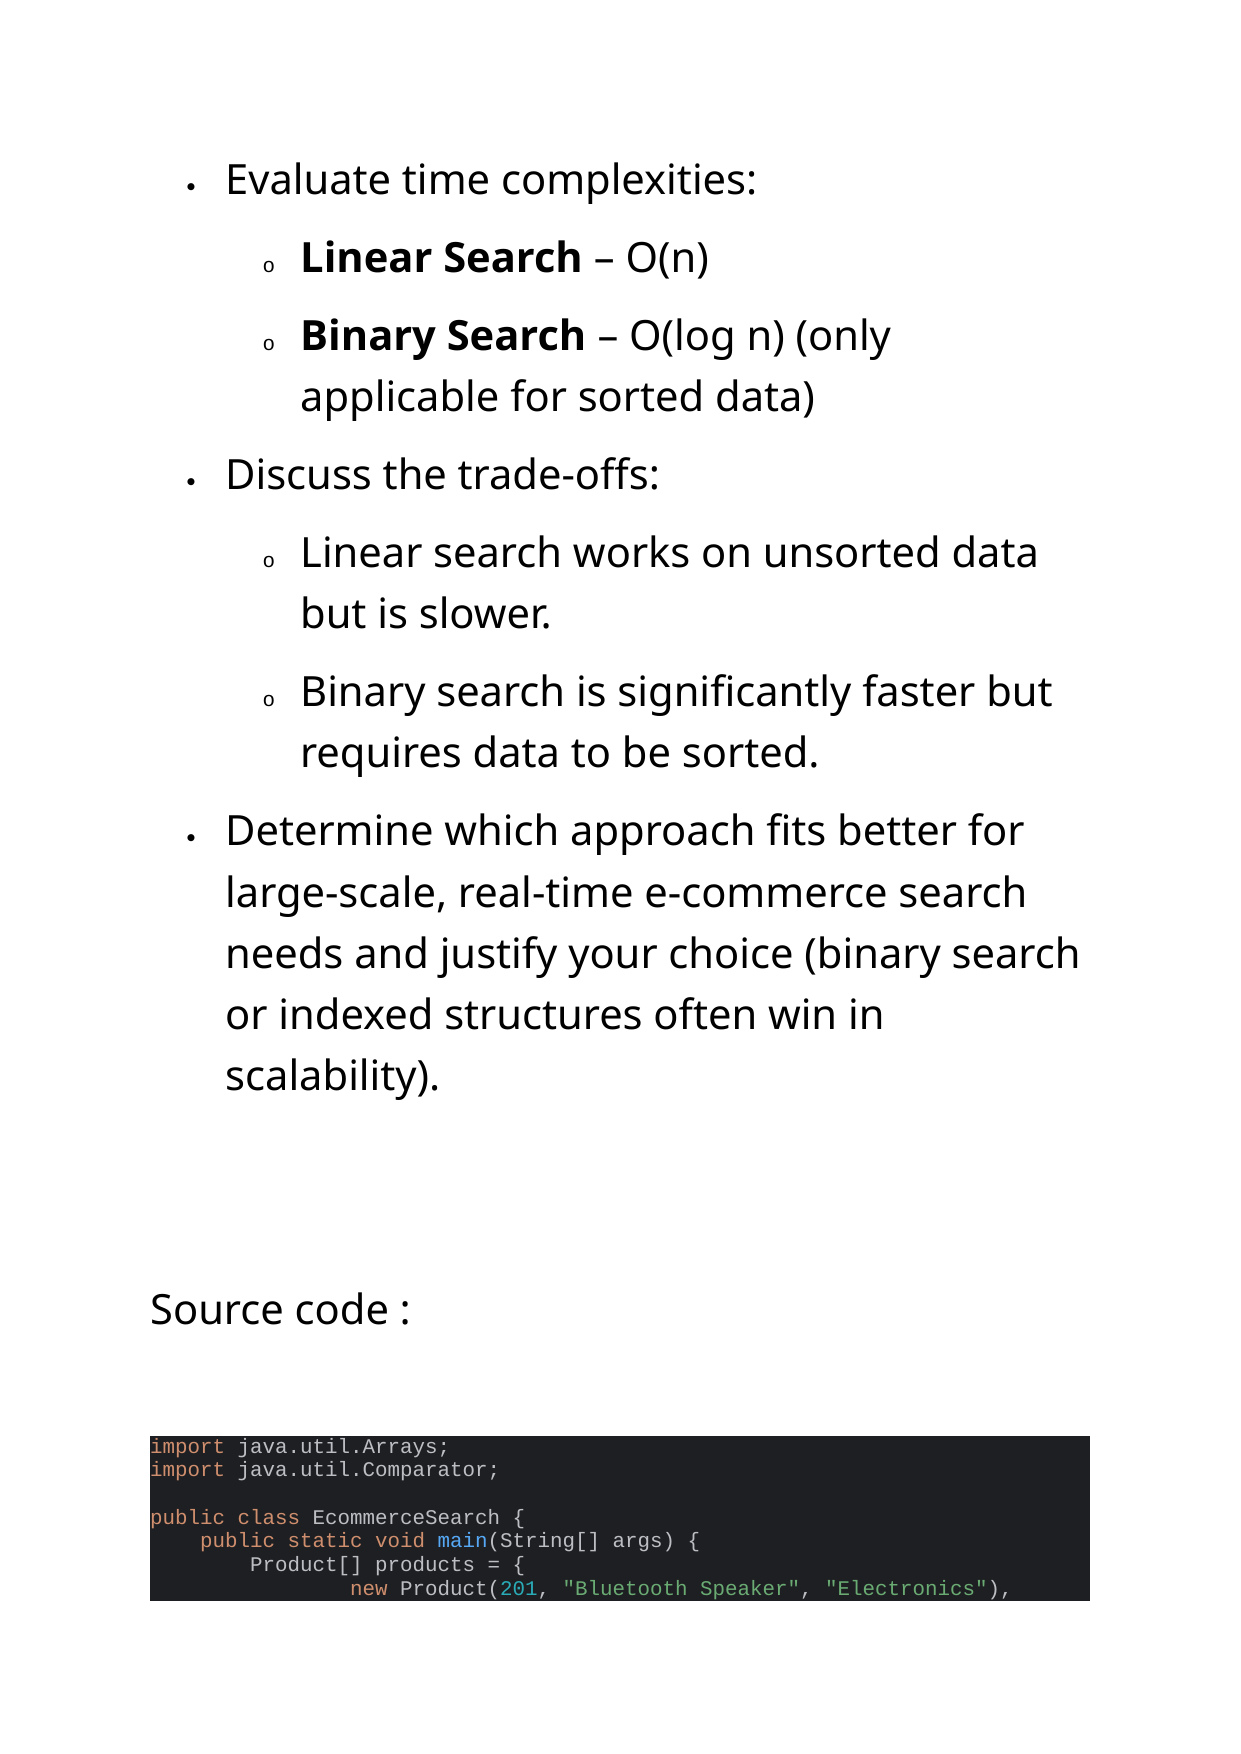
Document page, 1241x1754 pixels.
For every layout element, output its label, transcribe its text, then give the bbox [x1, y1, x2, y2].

list Determine which approach fits better for large-scale, real-time e-commerce search needs and justify your choice (binary search or indexed structures often win in scalability). [187, 801, 1090, 1103]
list Linear search works on unsorted data but is slower. [262, 523, 1090, 641]
list Binary Search – O(log n) (only applicable for sorted data) [262, 306, 1090, 424]
list Linear Search – O(n) [262, 228, 1090, 285]
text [150, 1436, 1090, 1601]
list Discuss the trade-offs: [187, 445, 1090, 502]
list Binary search is significantly faster but requires data to be sorted. [262, 662, 1090, 780]
list Evaluate time complexities: [187, 150, 1090, 207]
text Source code : [150, 1280, 1090, 1337]
